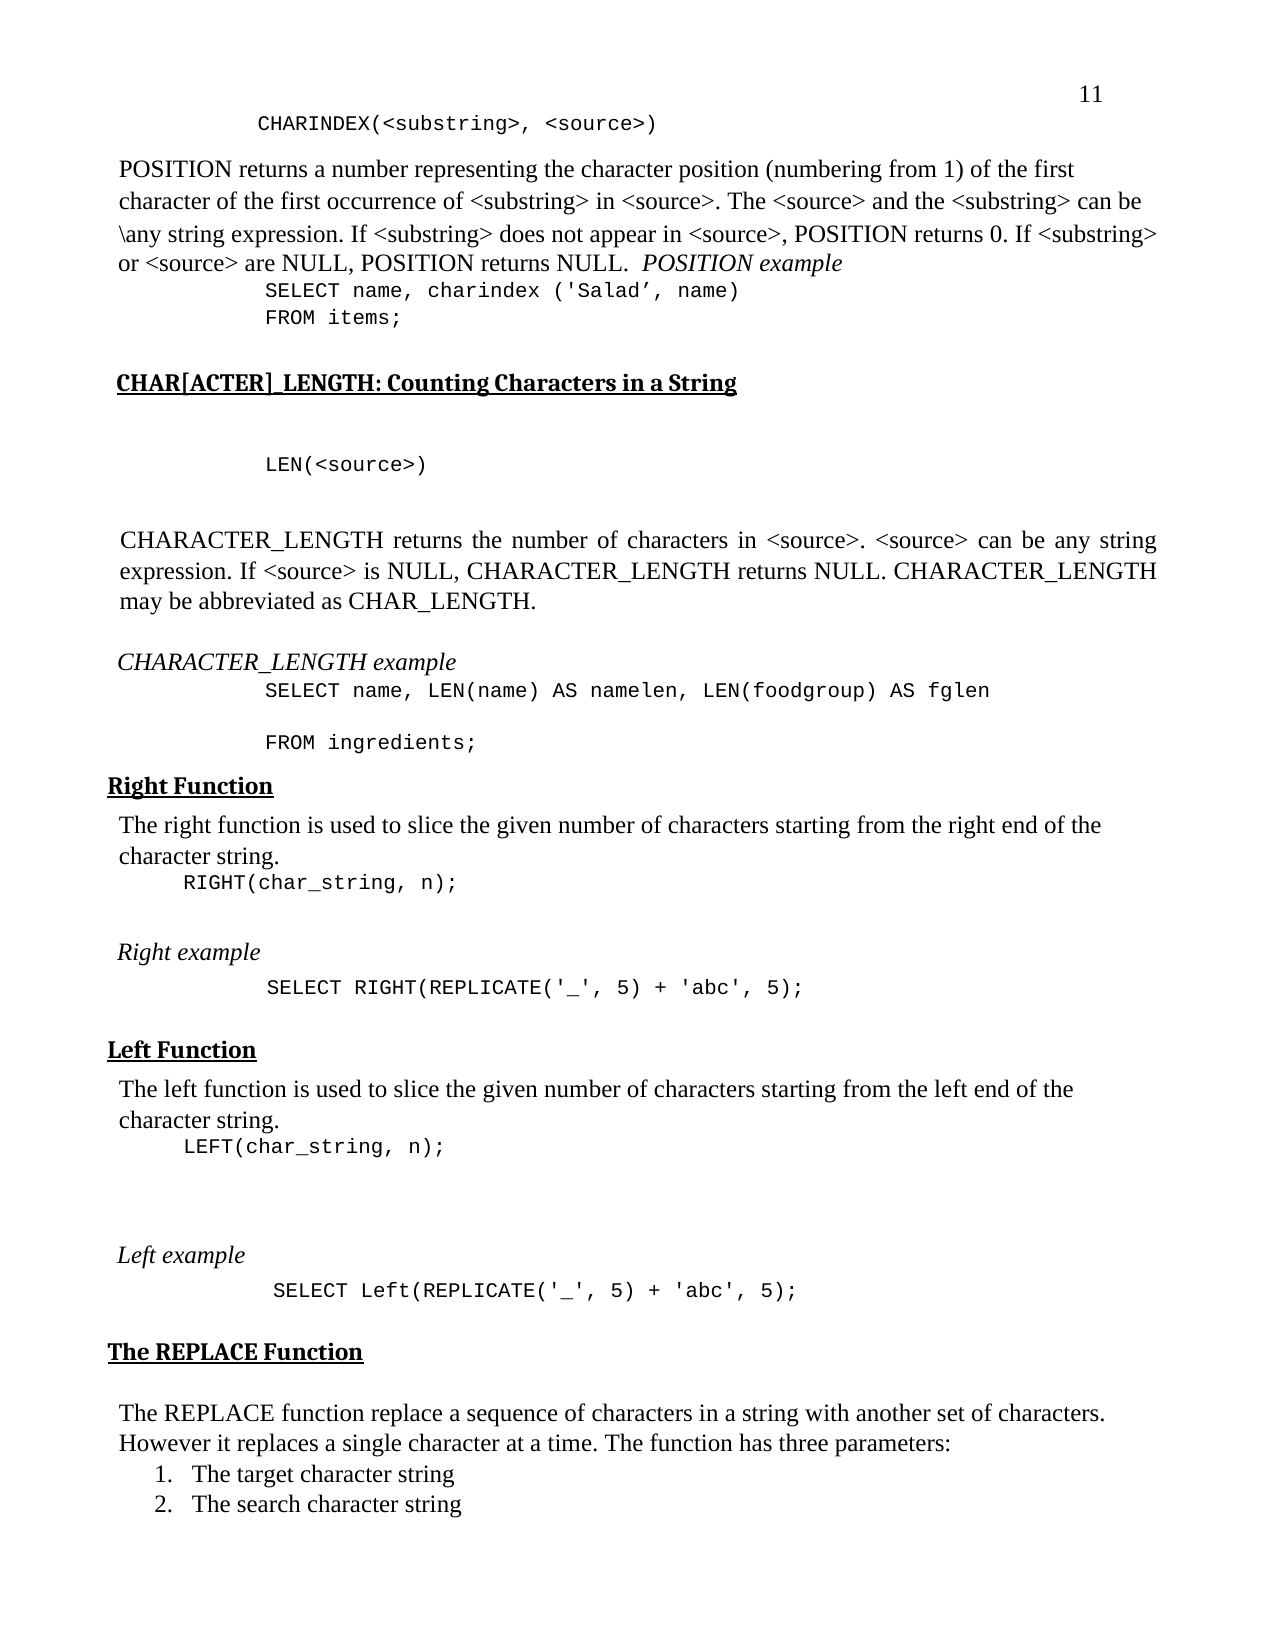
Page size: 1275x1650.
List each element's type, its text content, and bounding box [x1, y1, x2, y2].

text CHARACTER_LENGTH example [117, 647, 1164, 676]
text However it replaces a single character at a time. The function has three parameters: [118, 1428, 1158, 1457]
text LEN(<source>) [265, 454, 1166, 477]
text LEFT(char_string, n); [183, 1136, 1158, 1159]
text character of the first occurrence of <substring> in <source>. The <source> and the <substring> can be [118, 186, 1158, 215]
text \any string expression. If <substring> does not appear in <source>, POSITION returns 0. If <substring> or <source> are NULL, POSITION returns NULL. POSITION example [118, 219, 1158, 277]
text FROM ingredients; [265, 732, 1166, 755]
text The right function is used to slice the given number of characters starting from the right end of the [118, 811, 1158, 839]
text SELECT Left(REPLICATE('_', 5) + 'abc', 5); [107, 1280, 1166, 1304]
text Left example [117, 1240, 1164, 1269]
text The REPLACE function replace a sequence of characters in a string with another set of characters. [118, 1398, 1158, 1426]
text CHARINDEX(<substring>, <source>) [182, 113, 1166, 136]
text character string. [118, 1105, 1158, 1134]
text CHARACTER_LENGTH returns the number of characters in <source>. <source> can be any string expression. If <source> is NULL, CHARACTER_LENGTH returns NULL. CHARACTER_LENGTH may be abbreviated as CHAR_LENGTH. [119, 526, 1158, 614]
text Right example [117, 937, 1164, 966]
subtitle Left Function [107, 1036, 918, 1064]
subtitle The REPLACE Function [107, 1338, 918, 1367]
subtitle CHAR[ACTER]_LENGTH: Counting Characters in a String [116, 369, 918, 398]
list The search character string [154, 1489, 1158, 1518]
text character string. [118, 841, 1158, 870]
subtitle Right Function [107, 772, 918, 801]
text FROM items; [265, 307, 1166, 331]
text SELECT name, charindex ('Salad’, name) [265, 281, 1166, 304]
text SELECT name, LEN(name) AS namelen, LEN(foodgroup) AS fglen [265, 680, 1166, 704]
text RIGHT(char_string, n); [183, 872, 1158, 896]
text SELECT RIGHT(REPLICATE('_', 5) + 'abc', 5); [107, 977, 1166, 1000]
text The left function is used to slice the given number of characters starting from the left end of the [118, 1074, 1158, 1103]
list The target character string [154, 1459, 1158, 1488]
text POSITION returns a number representing the character position (numbering from 1) of the first [118, 154, 1158, 182]
